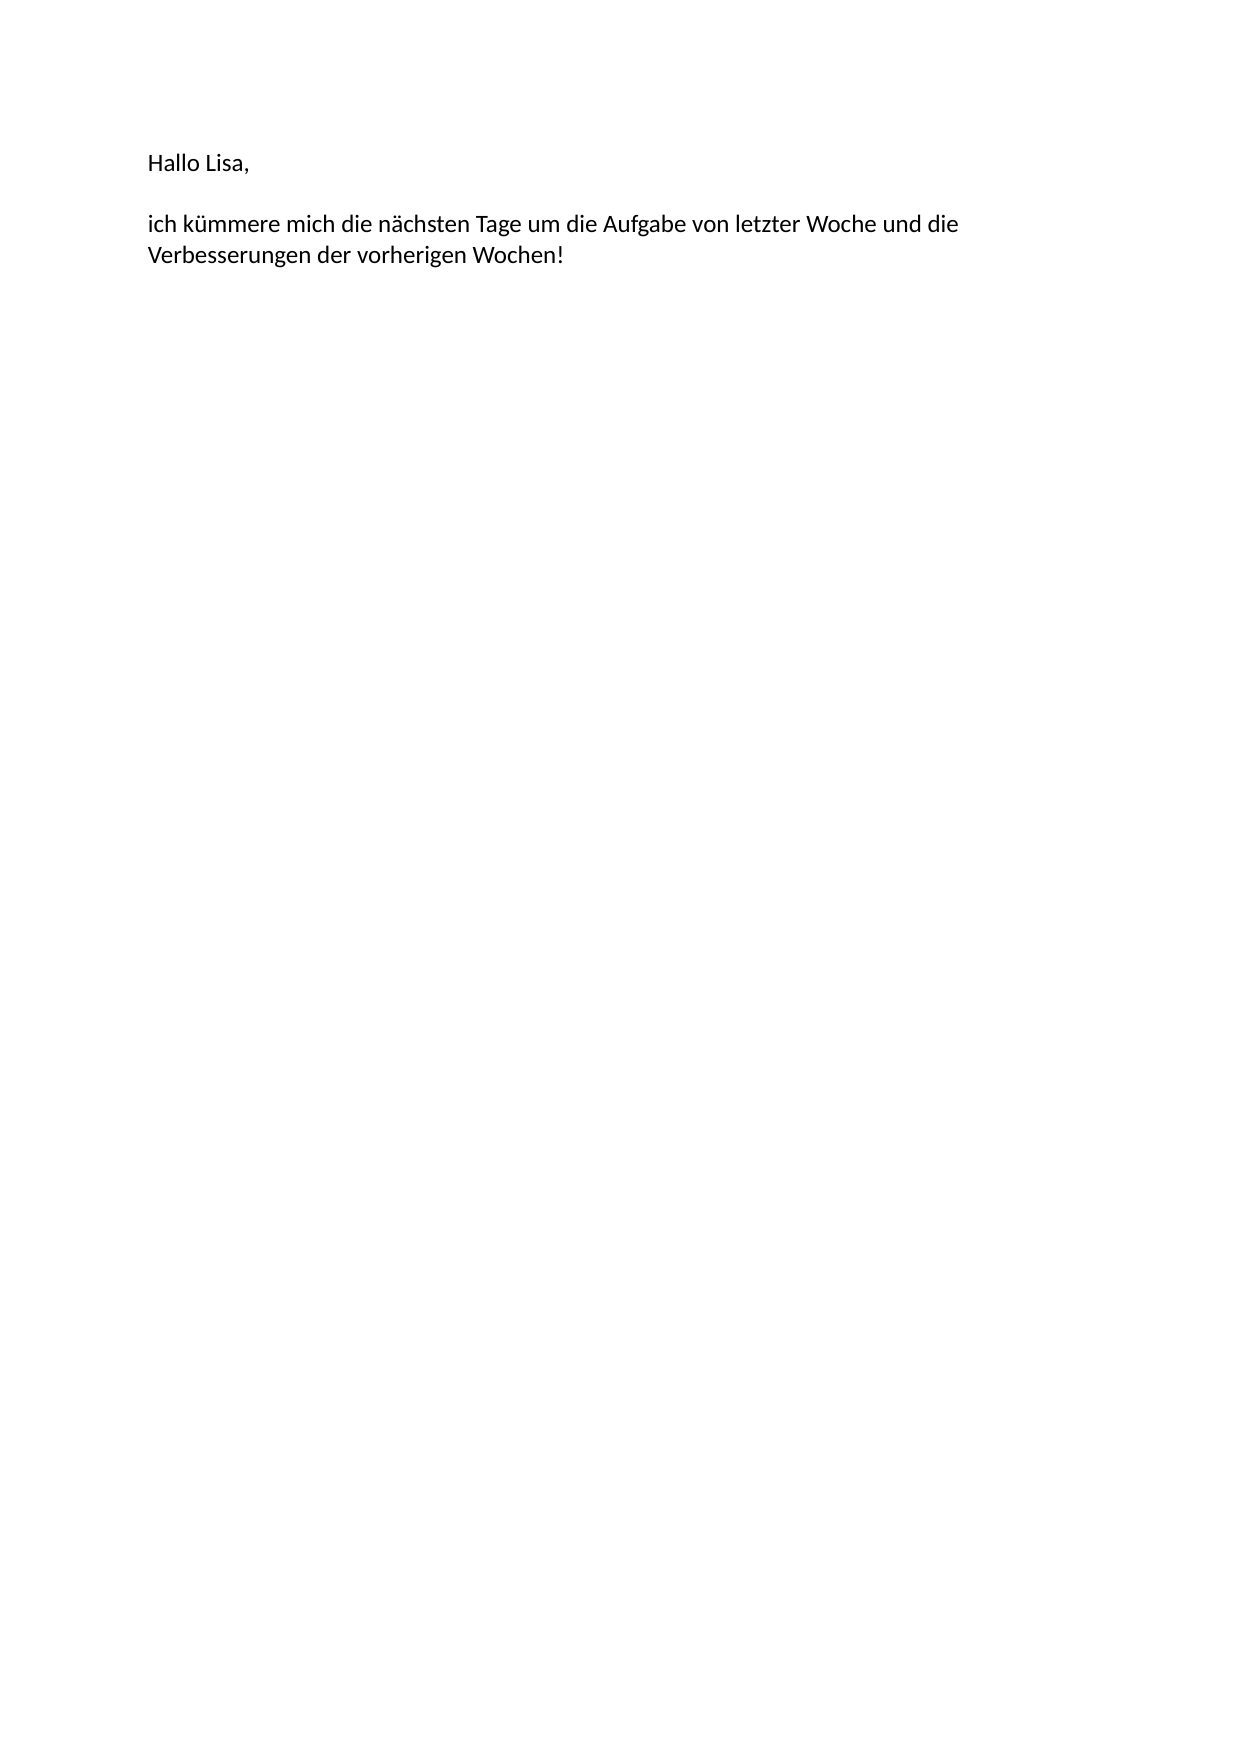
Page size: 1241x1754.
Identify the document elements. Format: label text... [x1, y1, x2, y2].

text Hallo Lisa, [148, 148, 1093, 178]
text ich kümmere mich die nächsten Tage um die Aufgabe von letzter Woche und die Verbesserungen der vorherigen Wochen! [148, 209, 1093, 270]
